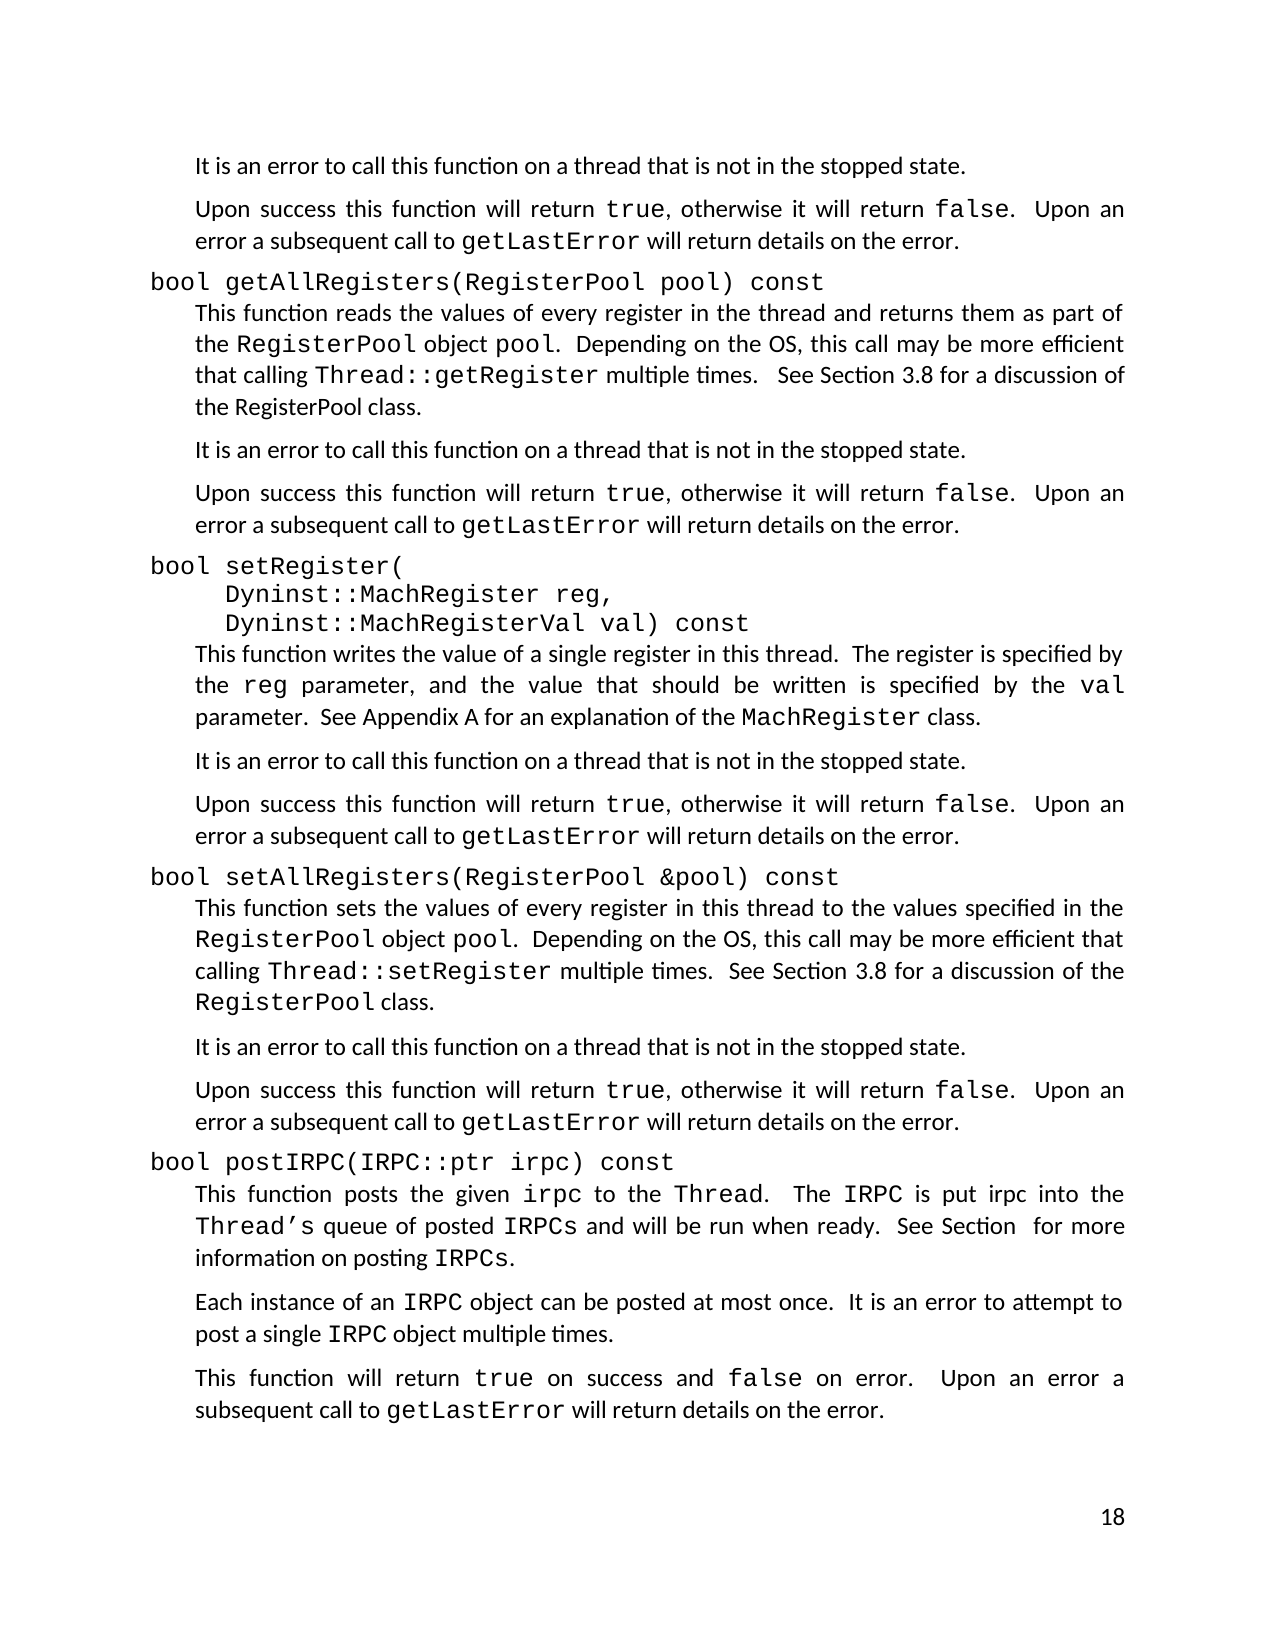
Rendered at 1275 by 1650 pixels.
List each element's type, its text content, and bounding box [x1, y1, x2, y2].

text Each instance of an IRPC object can be posted at most once. It is an error to attempt to post a single IRPC object multiple times. [195, 1286, 1125, 1349]
text This function reads the values of every register in the thread and returns them as part of the RegisterPool object pool. Depending on the OS, this call may be more efficient that calling Thread::getRegister multiple times. See Section 3.8 for a discussion of the RegisterPool class. [195, 297, 1125, 422]
text It is an error to call this function on a thread that is not in the stopped state. [195, 150, 1125, 181]
text bool postIRPC(IRPC::ptr irpc) const [150, 1150, 1125, 1178]
text This function sets the values of every register in this thread to the values specified in the RegisterPool object pool. Depending on the OS, this call may be more efficient that calling Thread::setRegister multiple times. See Section 3.8 for a discussion of the RegisterPool class. [195, 892, 1125, 1018]
text bool setAllRegisters(RegisterPool &pool) const [150, 864, 1125, 892]
text It is an error to call this function on a thread that is not in the stopped state. [195, 745, 1125, 776]
text This function posts the given irpc to the Thread. The IRPC is put irpc into the Thread’s queue of posted IRPCs and will be run when ready. See Section 0 for more information on posting IRPCs. [195, 1178, 1125, 1273]
text Dyninst::MachRegisterVal val) const [150, 610, 1125, 638]
text bool getAllRegisters(RegisterPool pool) const [150, 269, 1125, 297]
text It is an error to call this function on a thread that is not in the stopped state. [195, 434, 1125, 465]
text It is an error to call this function on a thread that is not in the stopped state. [195, 1031, 1125, 1061]
text Dyninst::MachRegister reg, [150, 582, 1125, 610]
text bool setRegister( [150, 553, 1125, 582]
text This function will return true on success and false on error. Upon an error a subsequent call to getLastError will return details on the error. [195, 1362, 1125, 1426]
